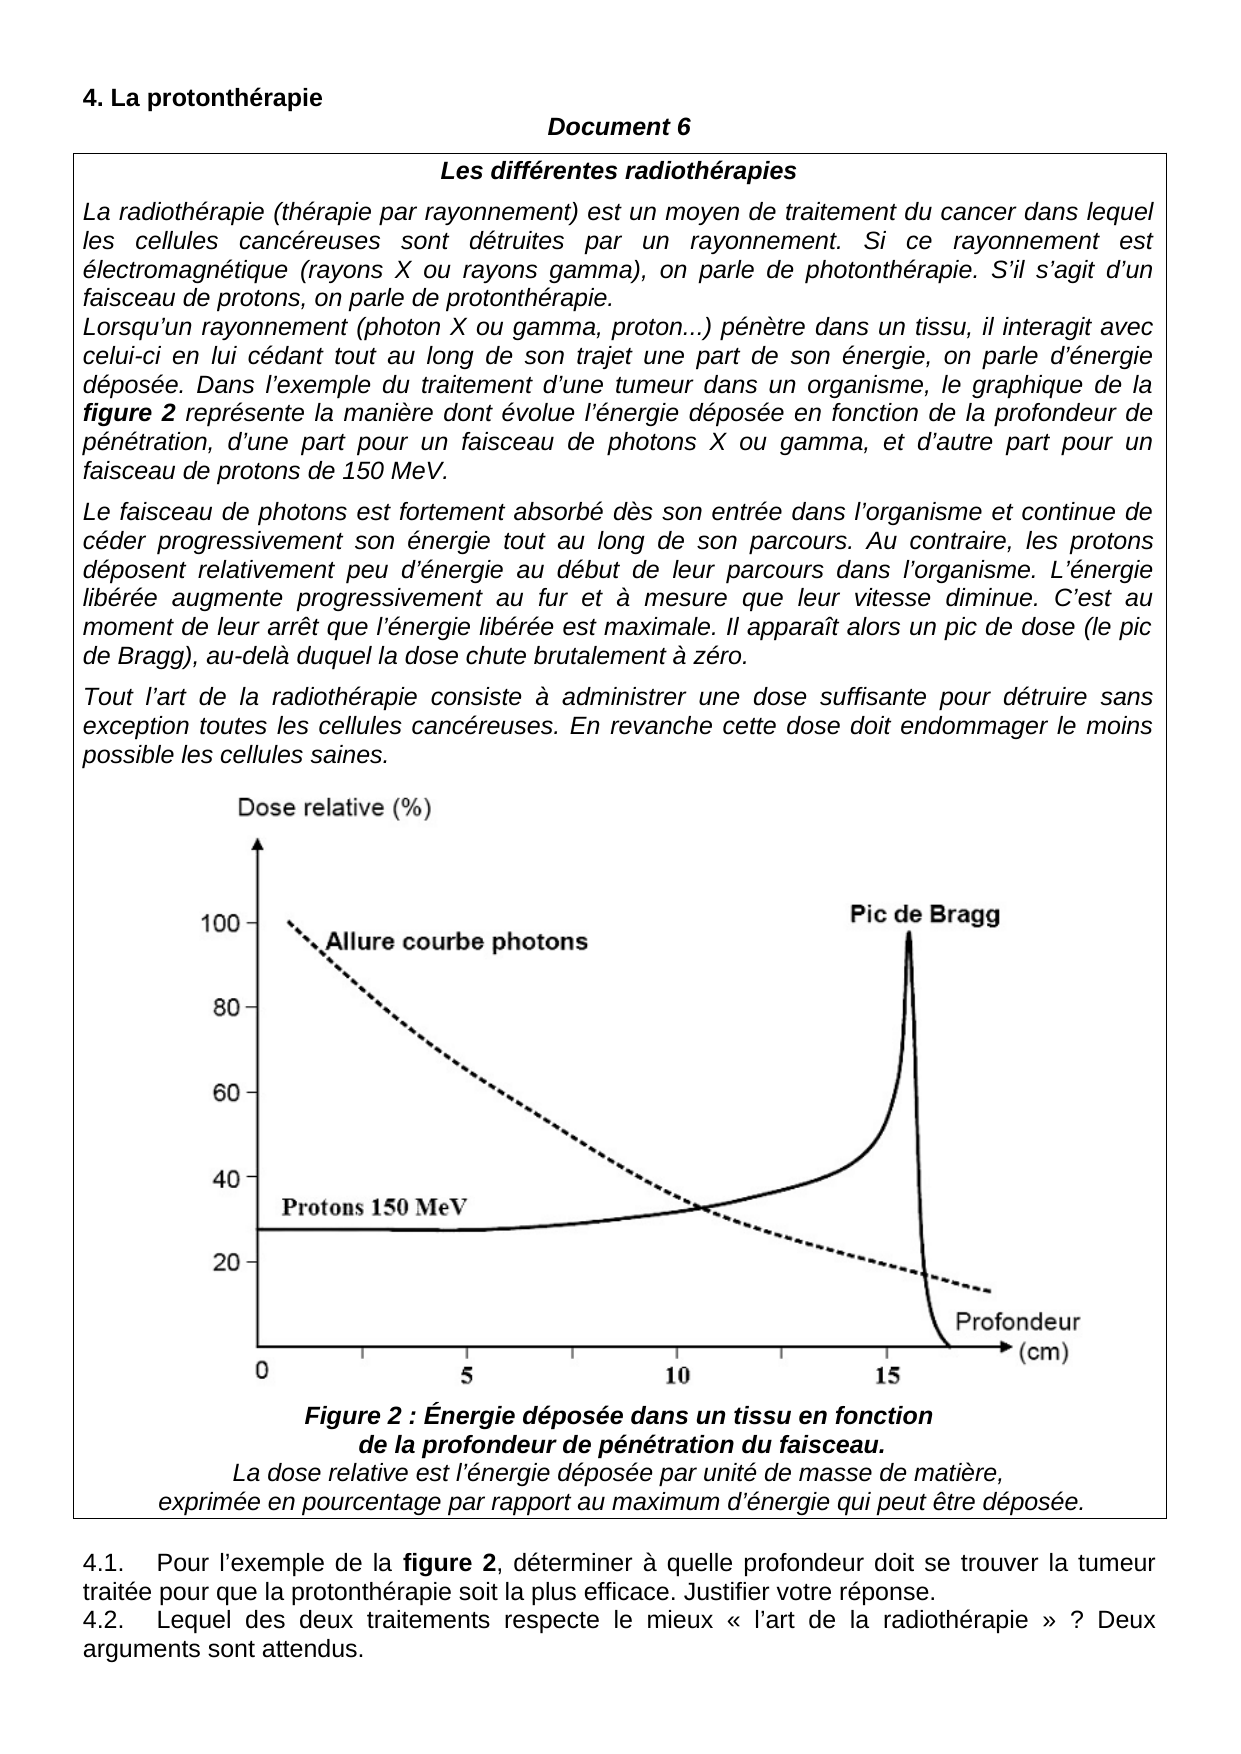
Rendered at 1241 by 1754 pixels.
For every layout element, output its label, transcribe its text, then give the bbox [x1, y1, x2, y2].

text Le faisceau de photons est fortement absorbé dès son entrée dans l’organisme et continue de céder progressivement son énergie tout au long de son parcours. Au contraire, les protons déposent relativement peu d’énergie au début de leur parcours dans l’organisme. L’énergie libérée augmente progressivement au fur et à mesure que leur vitesse diminue. C’est au moment de leur arrêt que l’énergie libérée est maximale. Il apparaît alors un pic de dose (le pic de Bragg), au-delà duquel la dose chute brutalement à zéro. [74, 494, 1166, 669]
text 4. La protonthérapie [83, 83, 1157, 111]
text Tout l’art de la radiothérapie consiste à administrer une dose suffisante pour détruire sans exception toutes les cellules cancéreuses. En revanche cette dose doit endommager le moins possible les cellules saines. [74, 679, 1166, 768]
picture [190, 786, 1085, 1391]
text Les différentes radiothérapies [74, 154, 1166, 184]
text 4.1. Pour l’exemple de la figure 2, déterminer à quelle profondeur doit se trouver la tumeur traitée pour que la protonthérapie soit la plus efficace. Justifier votre réponse. [83, 1548, 1157, 1605]
text 4.2. Lequel des deux traitements respecte le mieux « l’art de la radiothérapie » ? Deux arguments sont attendus. [83, 1605, 1157, 1663]
text La radiothérapie (thérapie par rayonnement) est un moyen de traitement du cancer dans lequel les cellules cancéreuses sont détruites par un rayonnement. Si ce rayonnement est électromagnétique (rayons X ou rayons gamma), on parle de photonthérapie. S’il s’agit d’un faisceau de protons, on parle de protonthérapie. [74, 194, 1166, 312]
text Lorsqu’un rayonnement (photon X ou gamma, proton...) pénètre dans un tissu, il interagit avec celui-ci en lui cédant tout au long de son trajet une part de son énergie, on parle d’énergie déposée. Dans l’exemple du traitement d’une tumeur dans un organisme, le graphique de la figure 2 représente la manière dont évolue l’énergie déposée en fonction de la profondeur de pénétration, d’une part pour un faisceau de photons X ou gamma, et d’autre part pour un faisceau de protons de 150 MeV. [83, 312, 1157, 484]
text Figure 2 : Énergie déposée dans un tissu en fonction de la profondeur de pénétration du faisceau. [83, 1401, 1157, 1455]
text Document 6 [83, 111, 1157, 140]
text La dose relative est l’énergie déposée par unité de masse de matière, exprimée en pourcentage par rapport au maximum d’énergie qui peut être déposée. [74, 1455, 1166, 1518]
